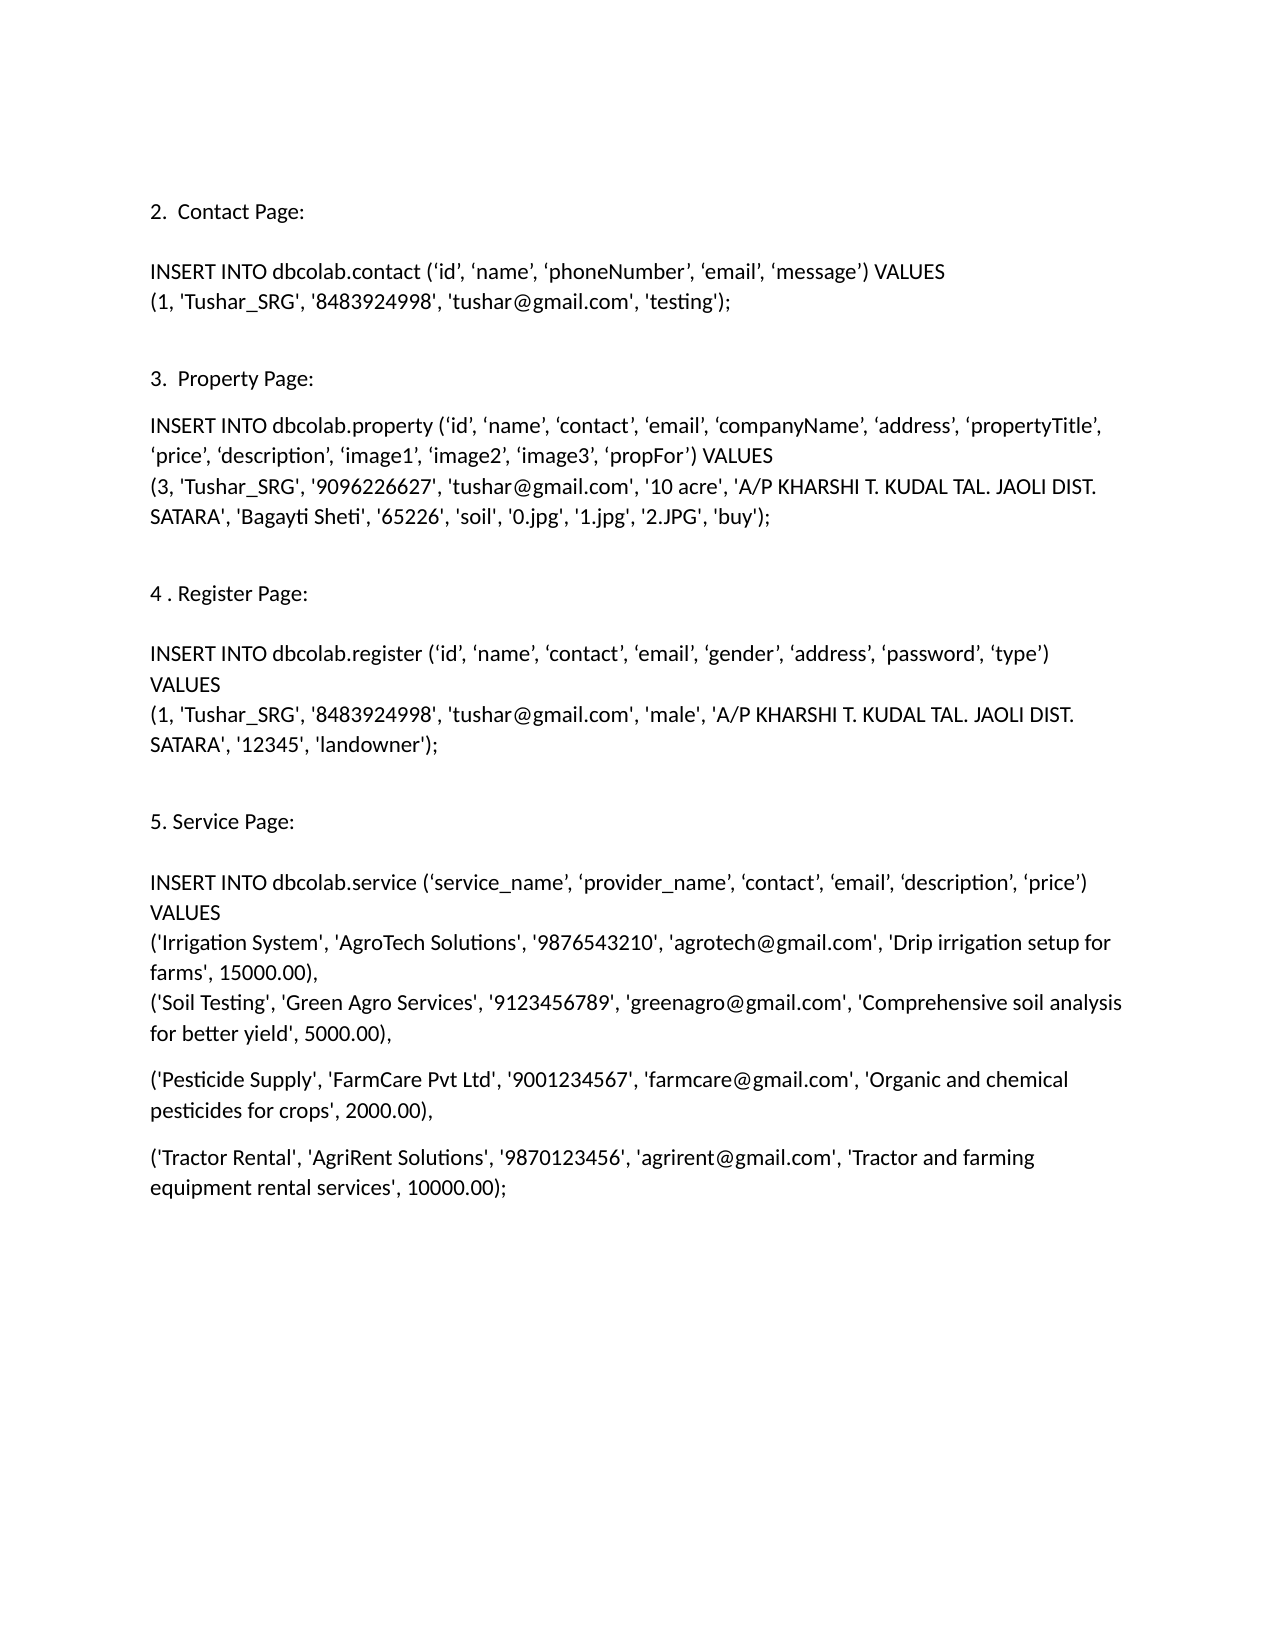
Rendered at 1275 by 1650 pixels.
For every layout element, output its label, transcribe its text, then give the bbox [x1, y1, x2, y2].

text INSERT INTO dbcolab.register (‘id’, ‘name’, ‘contact’, ‘email’, ‘gender’, ‘address’, ‘password’, ‘type’) VALUES [150, 639, 1125, 698]
text ('Soil Testing', 'Green Agro Services', '9123456789', 'greenagro@gmail.com', 'Comprehensive soil analysis for better yield', 5000.00), [150, 988, 1125, 1047]
text 4 . Register Page: [150, 579, 1125, 607]
text INSERT INTO dbcolab.property (‘id’, ‘name’, ‘contact’, ‘email’, ‘companyName’, ‘address’, ‘propertyTitle’, ‘price’, ‘description’, ‘image1’, ‘image2’, ‘image3’, ‘propFor’) VALUES [150, 411, 1125, 470]
text (1, 'Tushar_SRG', '8483924998', 'tushar@gmail.com', 'male', 'A/P KHARSHI T. KUDAL TAL. JAOLI DIST. SATARA', '12345', 'landowner'); [150, 700, 1125, 758]
text ('Irrigation System', 'AgroTech Solutions', '9876543210', 'agrotech@gmail.com', 'Drip irrigation setup for farms', 15000.00), [150, 928, 1125, 986]
text 5. Service Page: [150, 807, 1125, 835]
text (1, 'Tushar_SRG', '8483924998', 'tushar@gmail.com', 'testing'); [150, 287, 1125, 316]
text (3, 'Tushar_SRG', '9096226627', 'tushar@gmail.com', '10 acre', 'A/P KHARSHI T. KUDAL TAL. JAOLI DIST. SATARA', 'Bagayti Sheti', '65226', 'soil', '0.jpg', '1.jpg', '2.JPG', 'buy'); [150, 472, 1125, 530]
text 2. Contact Page: [150, 197, 1125, 225]
text 3. Property Page: [150, 364, 1125, 393]
text INSERT INTO dbcolab.service (‘service_name’, ‘provider_name’, ‘contact’, ‘email’, ‘description’, ‘price’) VALUES [150, 868, 1125, 926]
text ('Tractor Rental', 'AgriRent Solutions', '9870123456', 'agrirent@gmail.com', 'Tractor and farming equipment rental services', 10000.00); [150, 1143, 1125, 1201]
text ('Pesticide Supply', 'FarmCare Pvt Ltd', '9001234567', 'farmcare@gmail.com', 'Organic and chemical pesticides for crops', 2000.00), [150, 1066, 1125, 1124]
text INSERT INTO dbcolab.contact (‘id’, ‘name’, ‘phoneNumber’, ‘email’, ‘message’) VALUES [150, 257, 1125, 285]
